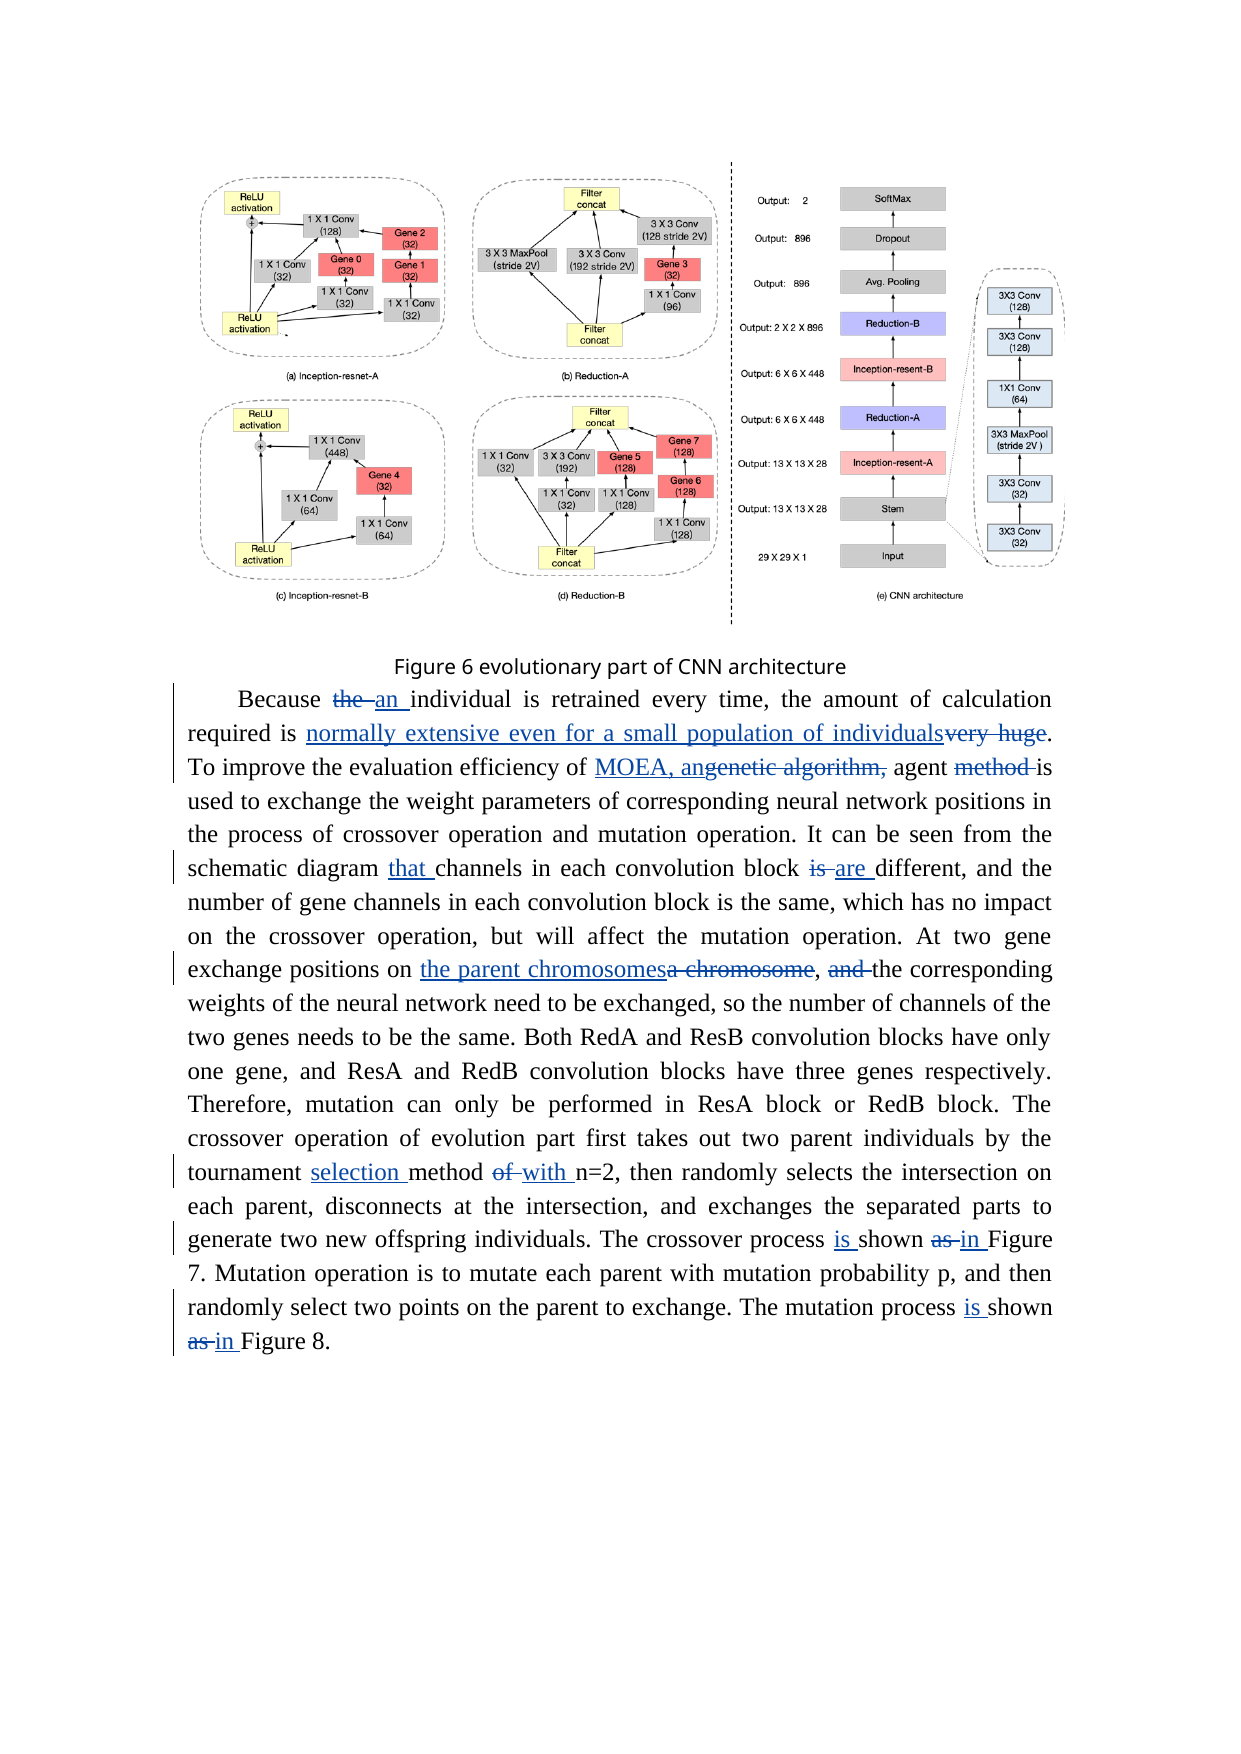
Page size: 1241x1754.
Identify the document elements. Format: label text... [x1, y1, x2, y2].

text Figure 6 evolutionary part of CNN architecture [187, 650, 1053, 683]
picture [200, 162, 1065, 625]
text Because individual is retrained every time, the amount of calculation required is . To improve the evaluation efficiency of agent is used to exchange the weight parameters of corresponding neural network positions in the process of crossover operation and mutation operation. It can be seen from the schematic diagram channels in each convolution block different, and the number of gene channels in each convolution block is the same, which has no impact on the crossover operation, but will affect the mutation operation. At two gene exchange positions on , the corresponding weights of the neural network need to be exchanged, so the number of channels of the two genes needs to be the same. Both RedA and ResB convolution blocks have only one gene, and ResA and RedB convolution blocks have three genes respectively. Therefore, mutation can only be performed in ResA block or RedB block. The crossover operation of evolution part first takes out two parent individuals by the tournament method n=2, then randomly selects the intersection on each parent, disconnects at the intersection, and exchanges the separated parts to generate two new offspring individuals. The crossover process shown Figure 7. Mutation operation is to mutate each parent with mutation probability p, and then randomly select two points on the parent to exchange. The mutation process shown Figure 8. [187, 683, 1053, 1356]
